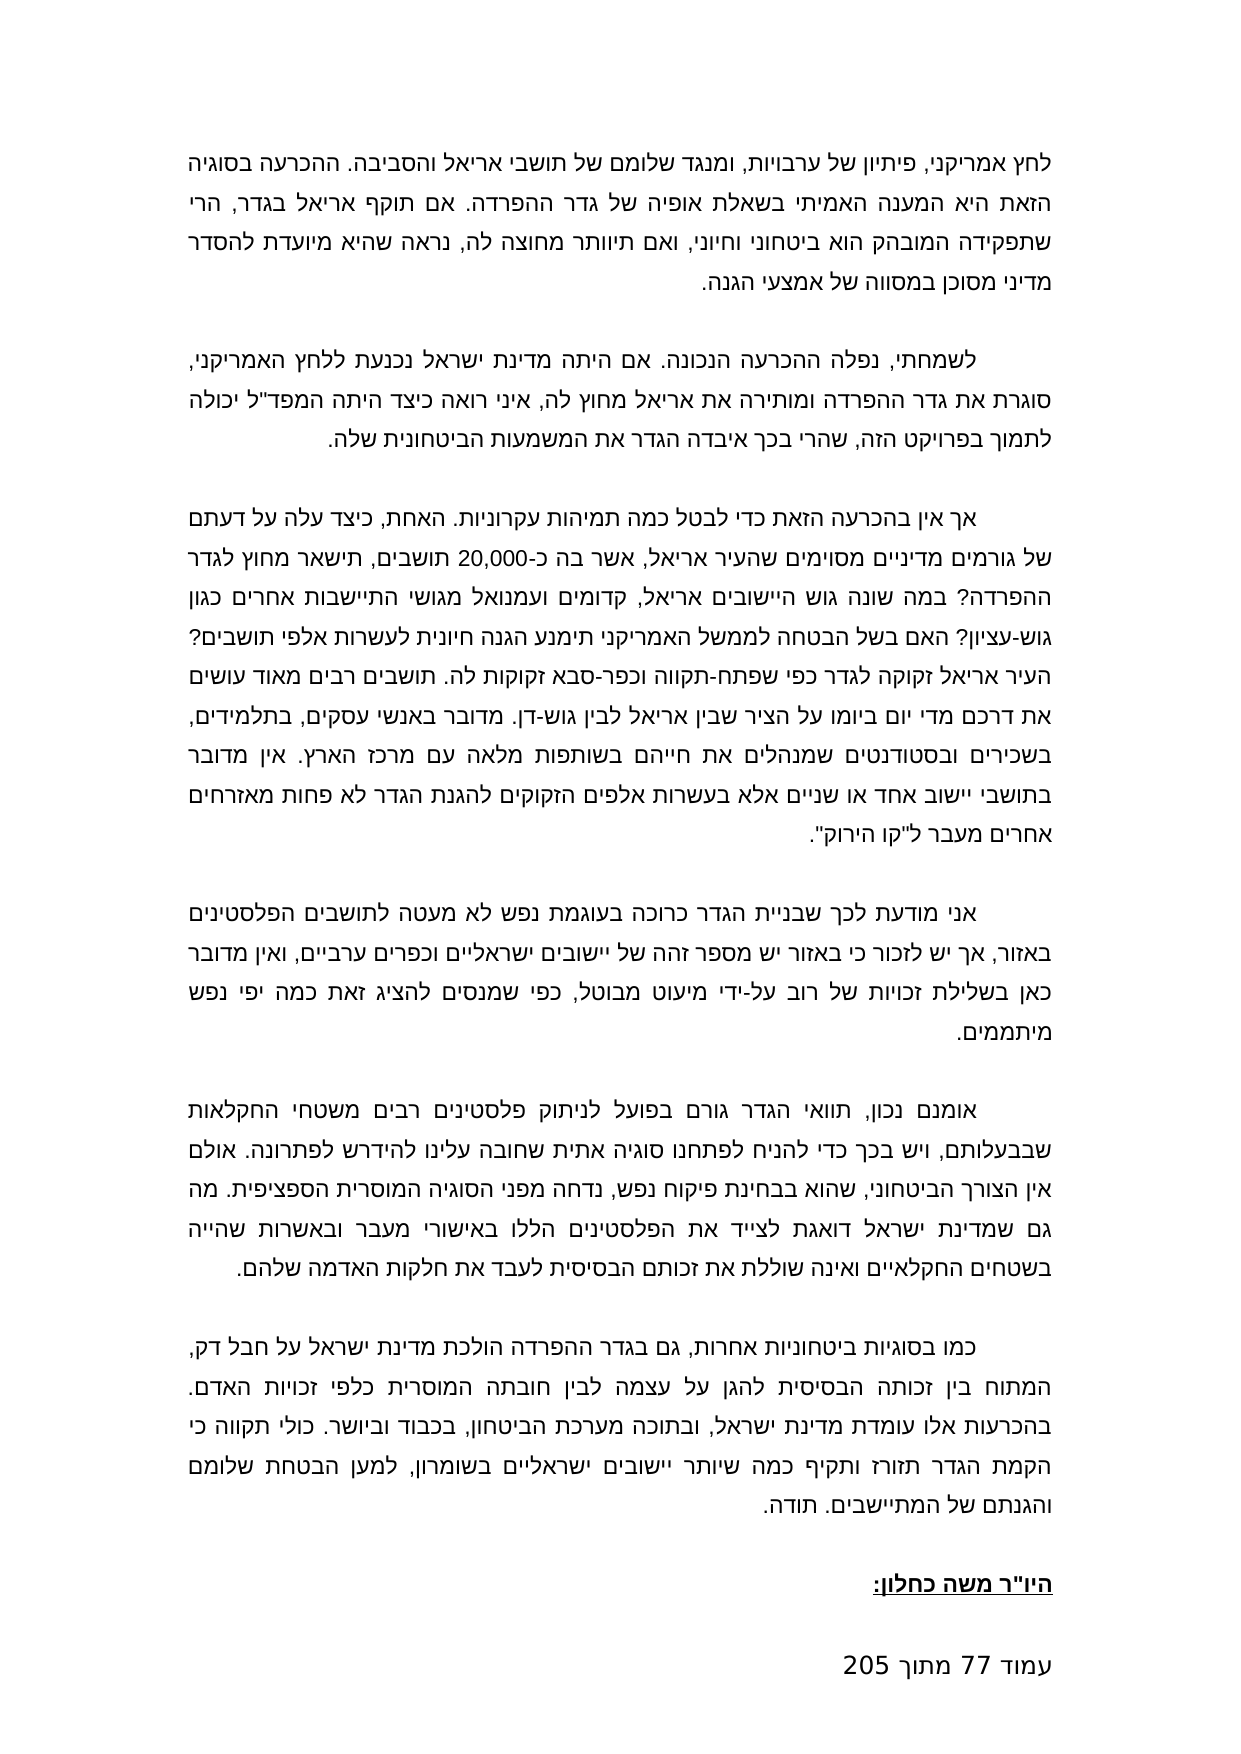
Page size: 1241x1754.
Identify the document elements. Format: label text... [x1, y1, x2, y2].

text היו"ר משה כחלון: [187, 1571, 1053, 1598]
text לשמחתי, נפלה ההכרעה הנכונה. אם היתה מדינת ישראל נכנעת ללחץ האמריקני, סוגרת את גדר ההפרדה ומותירה את אריאל מחוץ לה, איני רואה כיצד היתה המפד"ל יכולה לתמוך בפרויקט הזה, שהרי בכך איבדה הגדר את המשמעות הביטחונית שלה. [187, 347, 1053, 453]
text אני מודעת לכך שבניית הגדר כרוכה בעוגמת נפש לא מעטה לתושבים הפלסטינים באזור, אך יש לזכור כי באזור יש מספר זהה של יישובים ישראליים וכפרים ערביים, ואין מדובר כאן בשלילת זכויות של רוב על-ידי מיעוט מבוטל, כפי שמנסים להציג זאת כמה יפי נפש מיתממים. [187, 900, 1053, 1045]
text אך אין בהכרעה הזאת כדי לבטל כמה תמיהות עקרוניות. האחת, כיצד עלה על דעתם של גורמים מדיניים מסוימים שהעיר אריאל, אשר בה כ-20,000 תושבים, תישאר מחוץ לגדר ההפרדה? במה שונה גוש היישובים אריאל, קדומים ועמנואל מגושי התיישבות אחרים כגון גוש-עציון? האם בשל הבטחה לממשל האמריקני תימנע הגנה חיונית לעשרות אלפי תושבים? העיר אריאל זקוקה לגדר כפי שפתח-תקווה וכפר-סבא זקוקות לה. תושבים רבים מאוד עושים את דרכם מדי יום ביומו על הציר שבין אריאל לבין גוש-דן. מדובר באנשי עסקים, בתלמידים, בשכירים ובסטודנטים שמנהלים את חייהם בשותפות מלאה עם מרכז הארץ. אין מדובר בתושבי יישוב אחד או שניים אלא בעשרות אלפים הזקוקים להגנת הגדר לא פחות מאזרחים אחרים מעבר ל"קו הירוק". [187, 505, 1053, 847]
text אומנם נכון, תוואי הגדר גורם בפועל לניתוק פלסטינים רבים משטחי החקלאות שבבעלותם, ויש בכך כדי להניח לפתחנו סוגיה אתית שחובה עלינו להידרש לפתרונה. אולם אין הצורך הביטחוני, שהוא בבחינת פיקוח נפש, נדחה מפני הסוגיה המוסרית הספציפית. מה גם שמדינת ישראל דואגת לצייד את הפלסטינים הללו באישורי מעבר ובאשרות שהייה בשטחים החקלאיים ואינה שוללת את זכותם הבסיסית לעבד את חלקות האדמה שלהם. [187, 1097, 1053, 1282]
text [187, 150, 1053, 295]
text כמו בסוגיות ביטחוניות אחרות, גם בגדר ההפרדה הולכת מדינת ישראל על חבל דק, המתוח בין זכותה הבסיסית להגן על עצמה לבין חובתה המוסרית כלפי זכויות האדם. בהכרעות אלו עומדת מדינת ישראל, ובתוכה מערכת הביטחון, בכבוד וביושר. כולי תקווה כי הקמת הגדר תזורז ותקיף כמה שיותר יישובים ישראליים בשומרון, למען הבטחת שלומם והגנתם של המתיישבים. תודה. [187, 1334, 1053, 1519]
